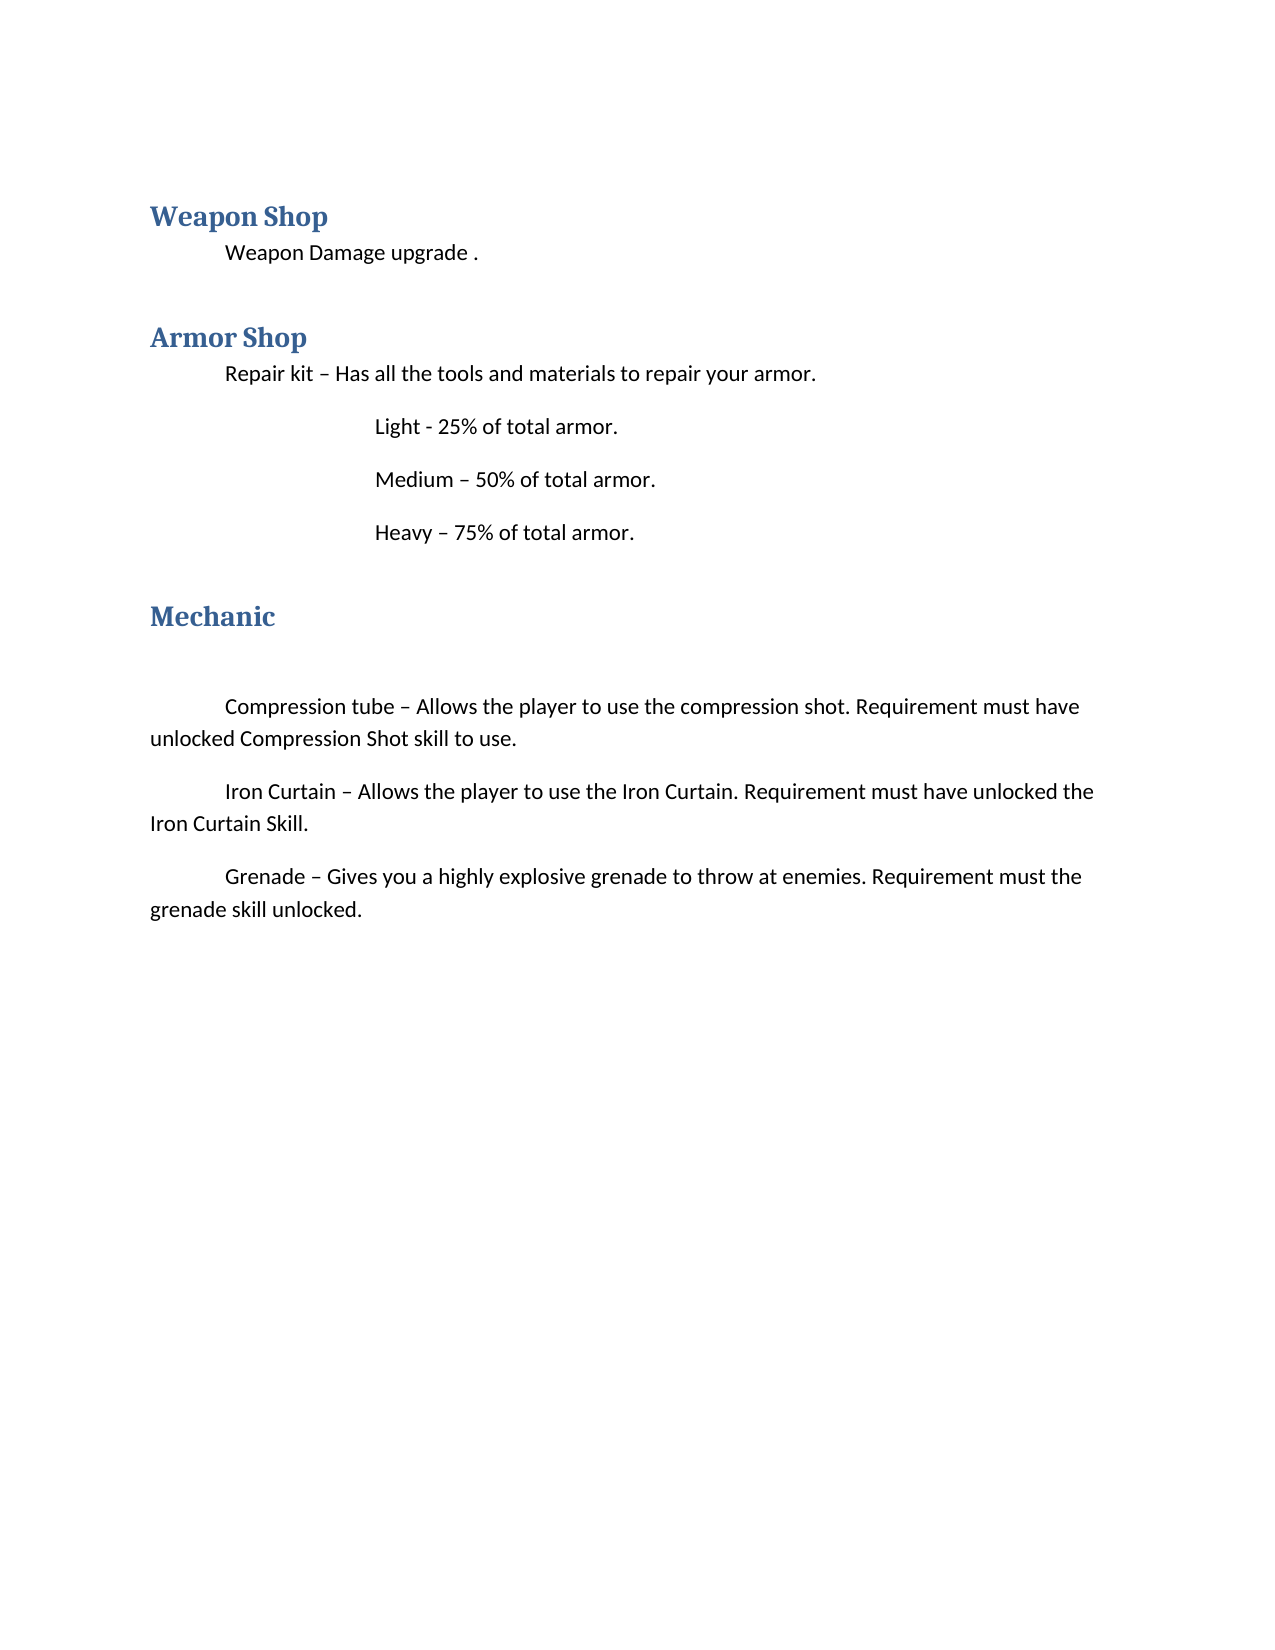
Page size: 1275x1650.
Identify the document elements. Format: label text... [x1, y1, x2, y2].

text Medium – 50% of total armor. [150, 465, 1125, 493]
text Compression tube – Allows the player to use the compression shot. Requirement must have unlocked Compression Shot skill to use. [150, 692, 1125, 752]
subtitle Mechanic [150, 601, 1125, 634]
text Repair kit – Has all the tools and materials to repair your armor. [150, 359, 1125, 387]
text Weapon Damage upgrade . [150, 238, 1125, 267]
text Heavy – 75% of total armor. [150, 518, 1125, 546]
text Iron Curtain – Allows the player to use the Iron Curtain. Requirement must have unlocked the Iron Curtain Skill. [150, 777, 1125, 837]
subtitle Armor Shop [150, 321, 1125, 354]
subtitle Weapon Shop [150, 200, 1125, 233]
text Light - 25% of total armor. [150, 412, 1125, 440]
text Grenade – Gives you a highly explosive grenade to throw at enemies. Requirement must the grenade skill unlocked. [150, 862, 1125, 923]
